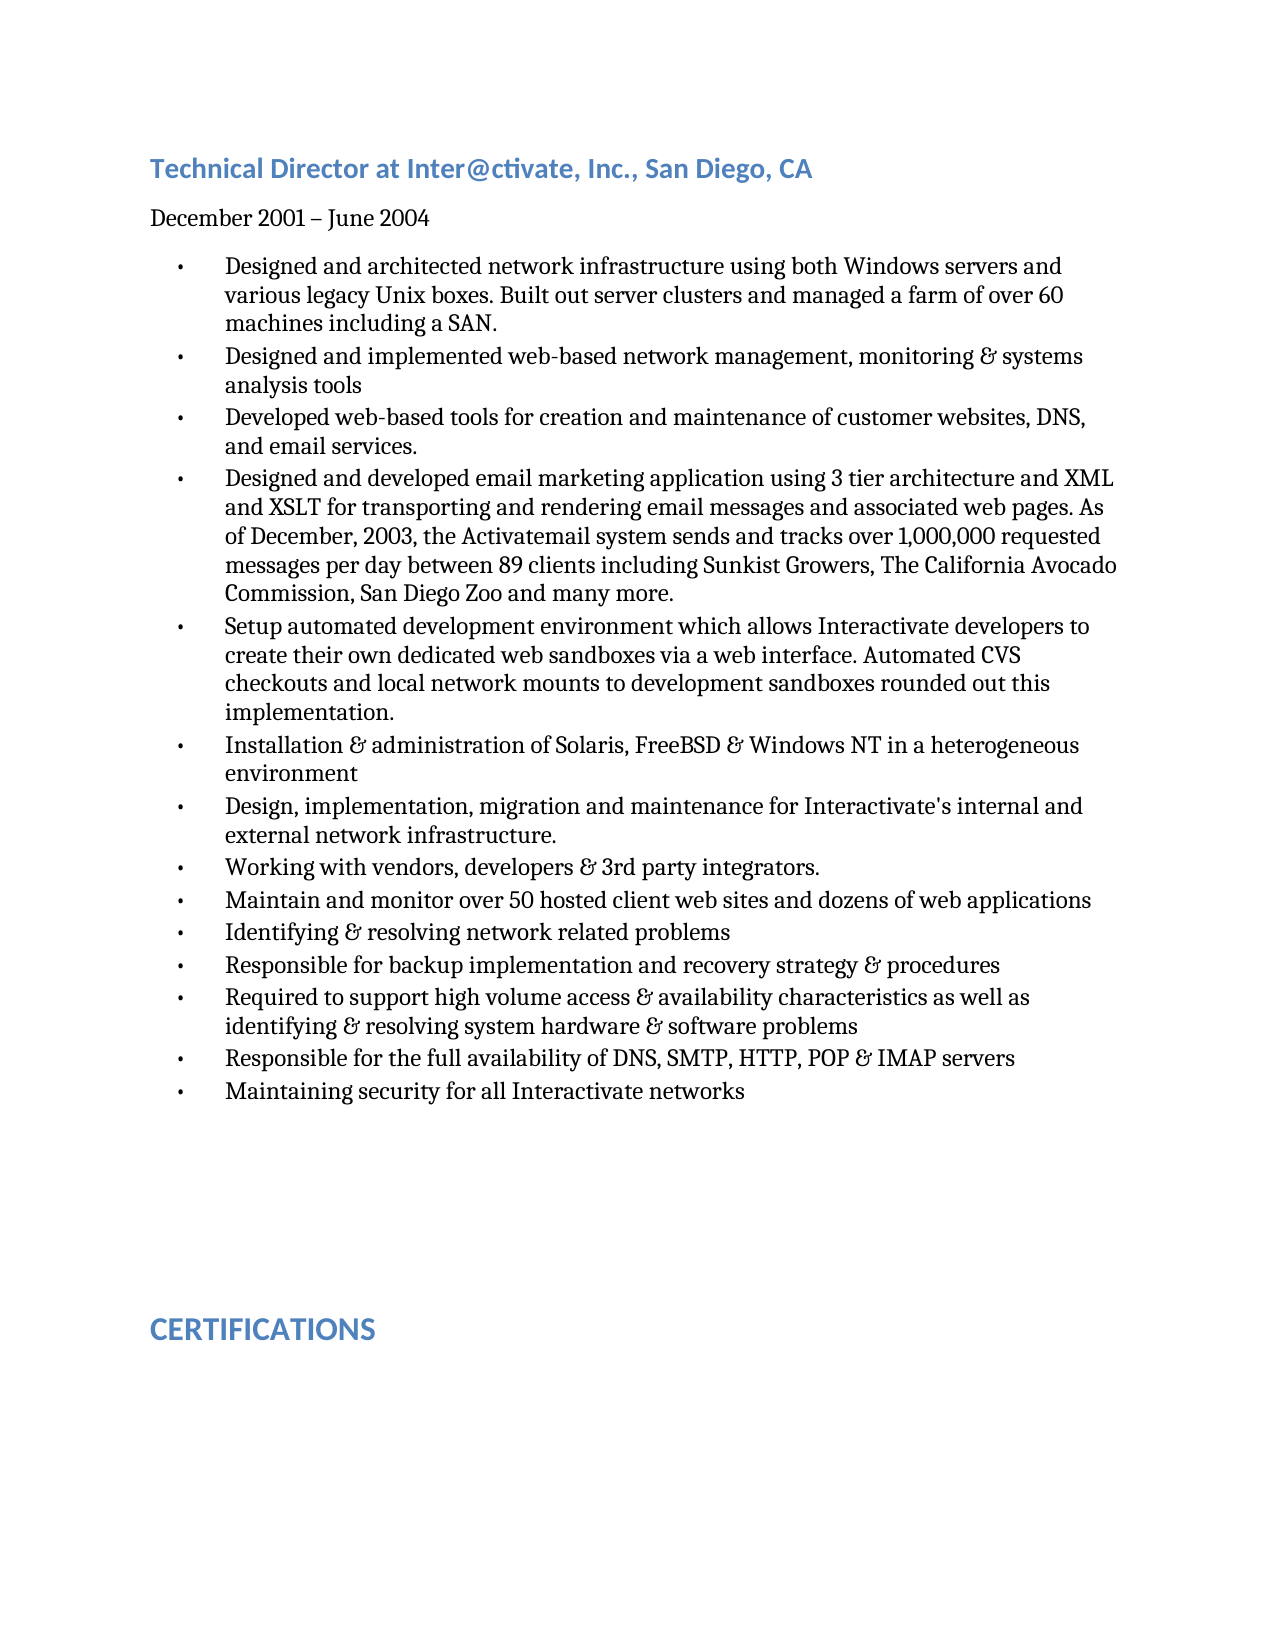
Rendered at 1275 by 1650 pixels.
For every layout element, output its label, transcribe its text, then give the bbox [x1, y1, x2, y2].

list Working with vendors, developers & 3rd party integrators. [175, 853, 1125, 882]
list Designed and architected network infrastructure using both Windows servers and various legacy Unix boxes. Built out server clusters and managed a farm of over 60 machines including a SAN. [175, 252, 1125, 338]
subtitle CERTIFICATIONS [150, 1308, 1125, 1349]
list Maintaining security for all Interactivate networks [175, 1077, 1125, 1106]
list Installation & administration of Solaris, FreeBSD & Windows NT in a heterogeneous environment [175, 731, 1125, 788]
list Setup automated development environment which allows Interactivate developers to create their own dedicated web sandboxes via a web interface. Automated CVS checkouts and local network mounts to development sandboxes rounded out this implementation. [175, 612, 1125, 727]
list Required to support high volume access & availability characteristics as well as identifying & resolving system hardware & software problems [175, 983, 1125, 1041]
list Designed and implemented web-based network management, monitoring & systems analysis tools [175, 342, 1125, 399]
list Responsible for backup implementation and recovery strategy & procedures [175, 951, 1125, 979]
text December 2001 – June 2004 [150, 204, 1125, 233]
list Developed web-based tools for creation and maintenance of customer websites, DNS, and email services. [175, 403, 1125, 461]
list Designed and developed email marketing application using 3 tier architecture and XML and XSLT for transporting and rendering email messages and associated web pages. As of December, 2003, the Activatemail system sends and tracks over 1,000,000 requested messages per day between 89 clients including Sunkist Growers, The California Avocado Commission, San Diego Zoo and many more. [175, 464, 1125, 608]
subtitle Technical Director at Inter@ctivate, Inc., San Diego, CA [150, 150, 1125, 186]
list Identifying & resolving network related problems [175, 918, 1125, 947]
list Design, implementation, migration and maintenance for Interactivate's internal and external network infrastructure. [175, 792, 1125, 849]
list Responsible for the full availability of DNS, SMTP, HTTP, POP & IMAP servers [175, 1044, 1125, 1073]
list Maintain and monitor over 50 hosted client web sites and dozens of web applications [175, 886, 1125, 914]
